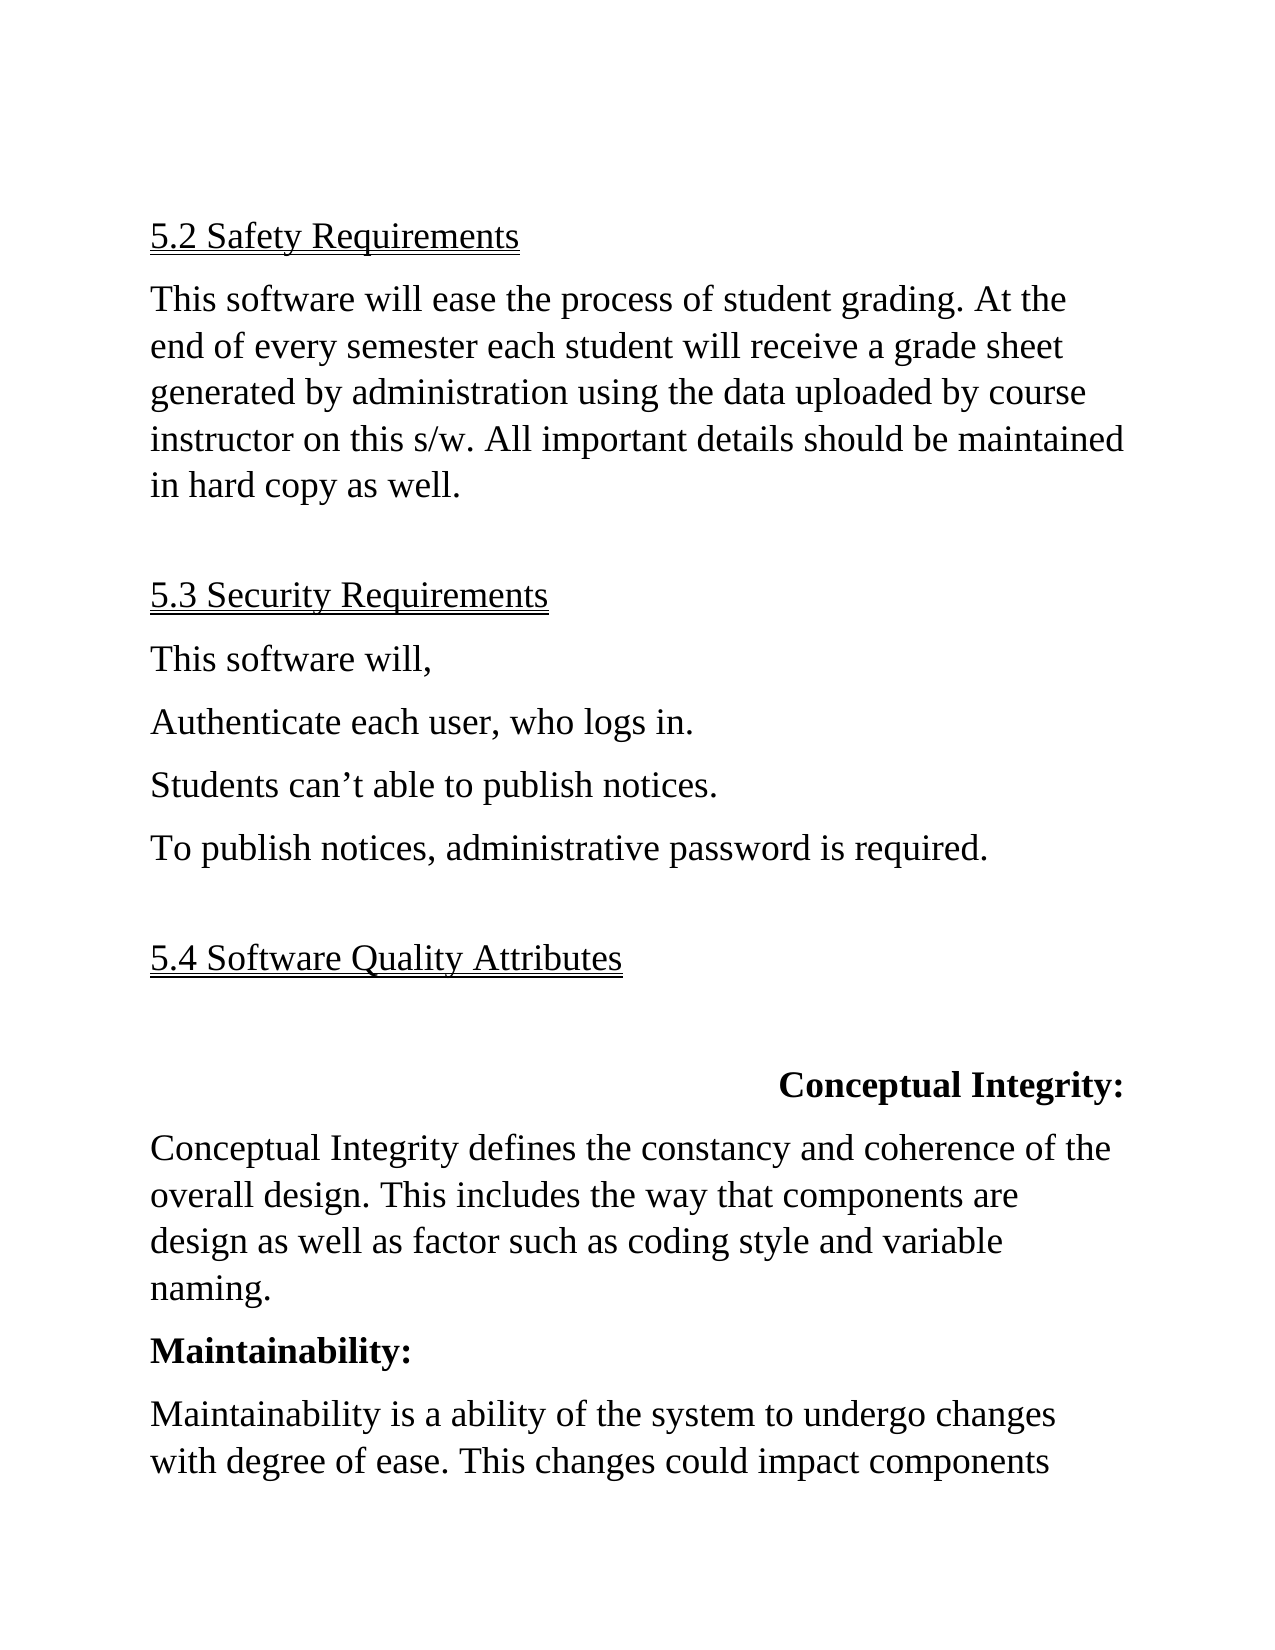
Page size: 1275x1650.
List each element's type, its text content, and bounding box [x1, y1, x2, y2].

text 5.3 Security Requirements [150, 573, 1125, 616]
text Students can’t able to publish notices. [150, 762, 1125, 806]
text This software will ease the process of student grading. At the end of every semester each student will receive a grade sheet generated by administration using the data uploaded by course instructor on this s/w. All important details should be maintained in hard copy as well. [150, 276, 1125, 506]
text To publish notices, administrative password is required. [150, 826, 1125, 869]
text 5.2 Safety Requirements [150, 213, 1125, 256]
text Conceptual Integrity: [150, 1062, 1125, 1105]
text This software will, [150, 636, 1125, 679]
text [150, 1392, 1125, 1481]
text Conceptual Integrity defines the constancy and coherence of the overall design. This includes the way that components are design as well as factor such as coding style and variable naming. [150, 1126, 1125, 1308]
text Maintainability: [150, 1328, 1125, 1372]
text Authenticate each user, who logs in. [150, 699, 1125, 742]
text 5.4 Software Quality Attributes [150, 936, 1125, 979]
